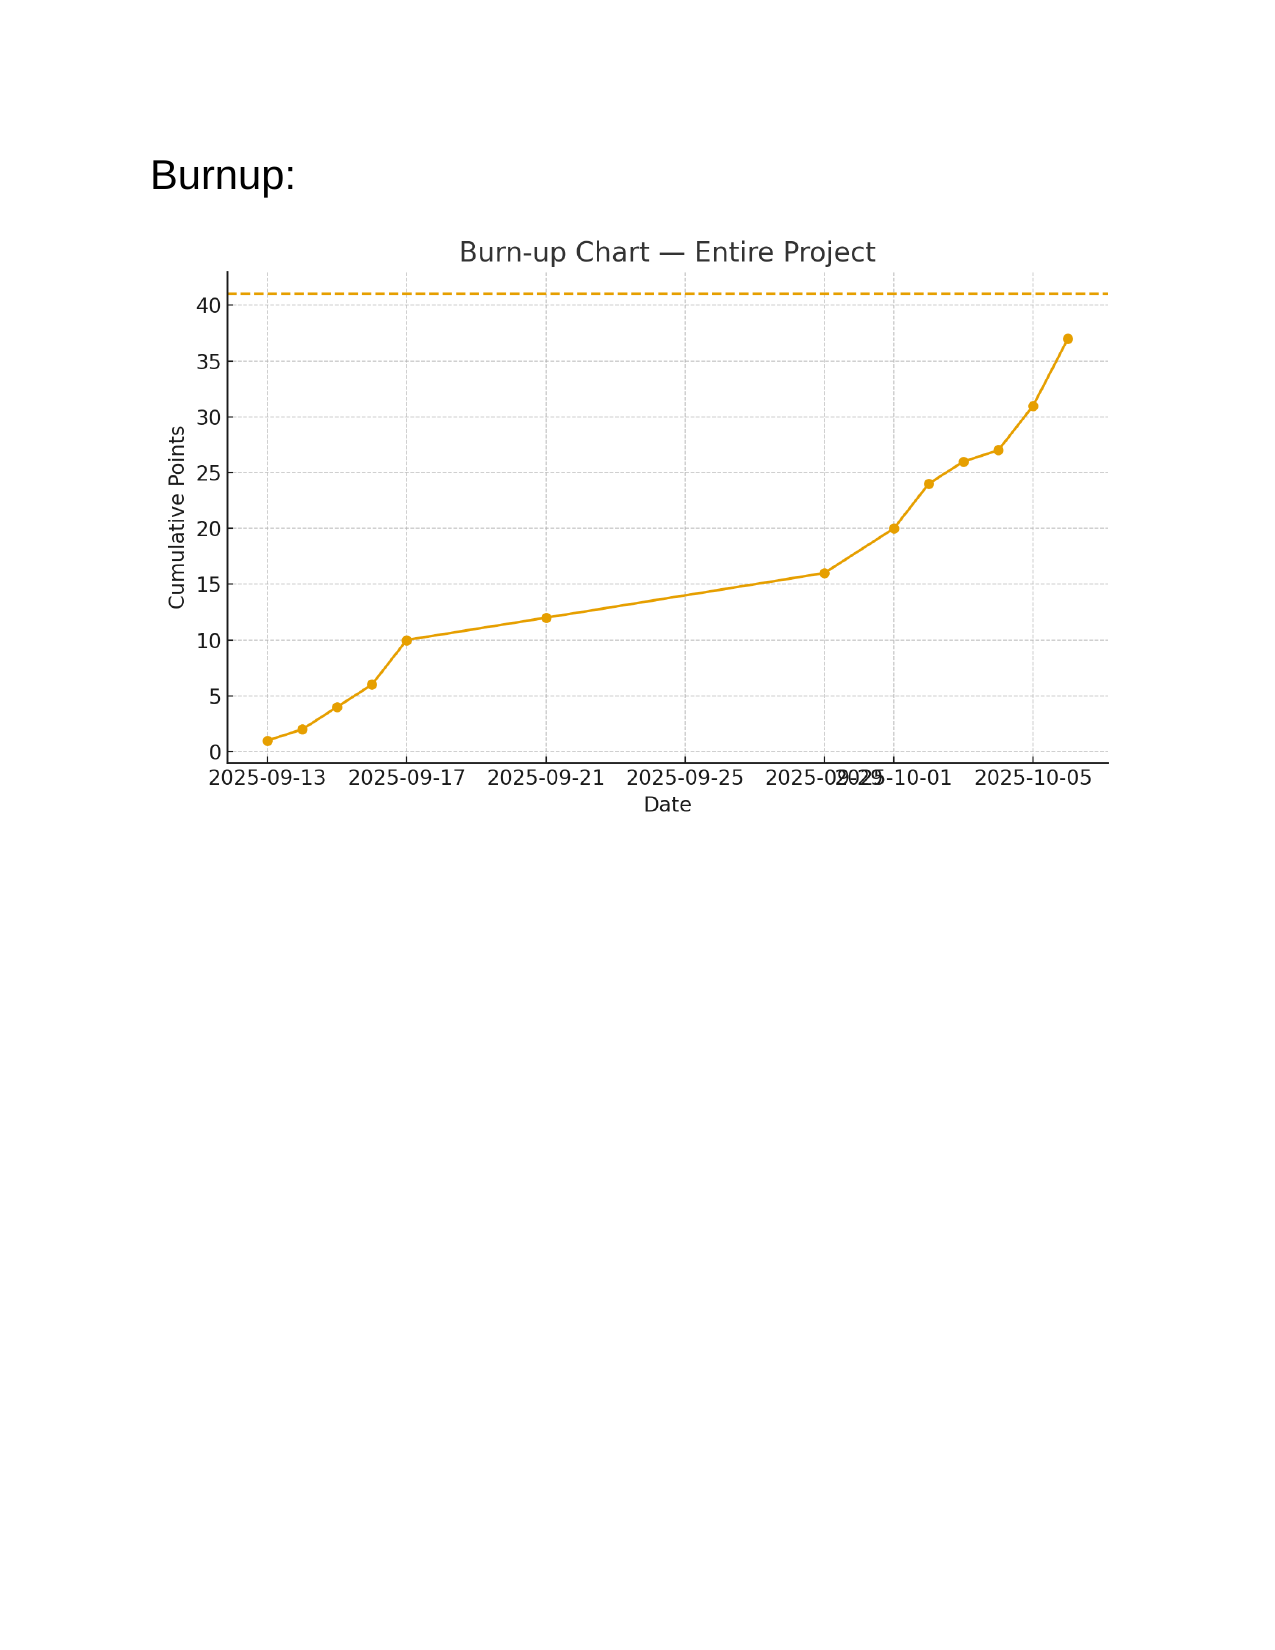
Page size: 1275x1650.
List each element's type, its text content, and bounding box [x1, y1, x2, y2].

picture [150, 222, 1125, 834]
subtitle Burnup: [150, 150, 1125, 198]
